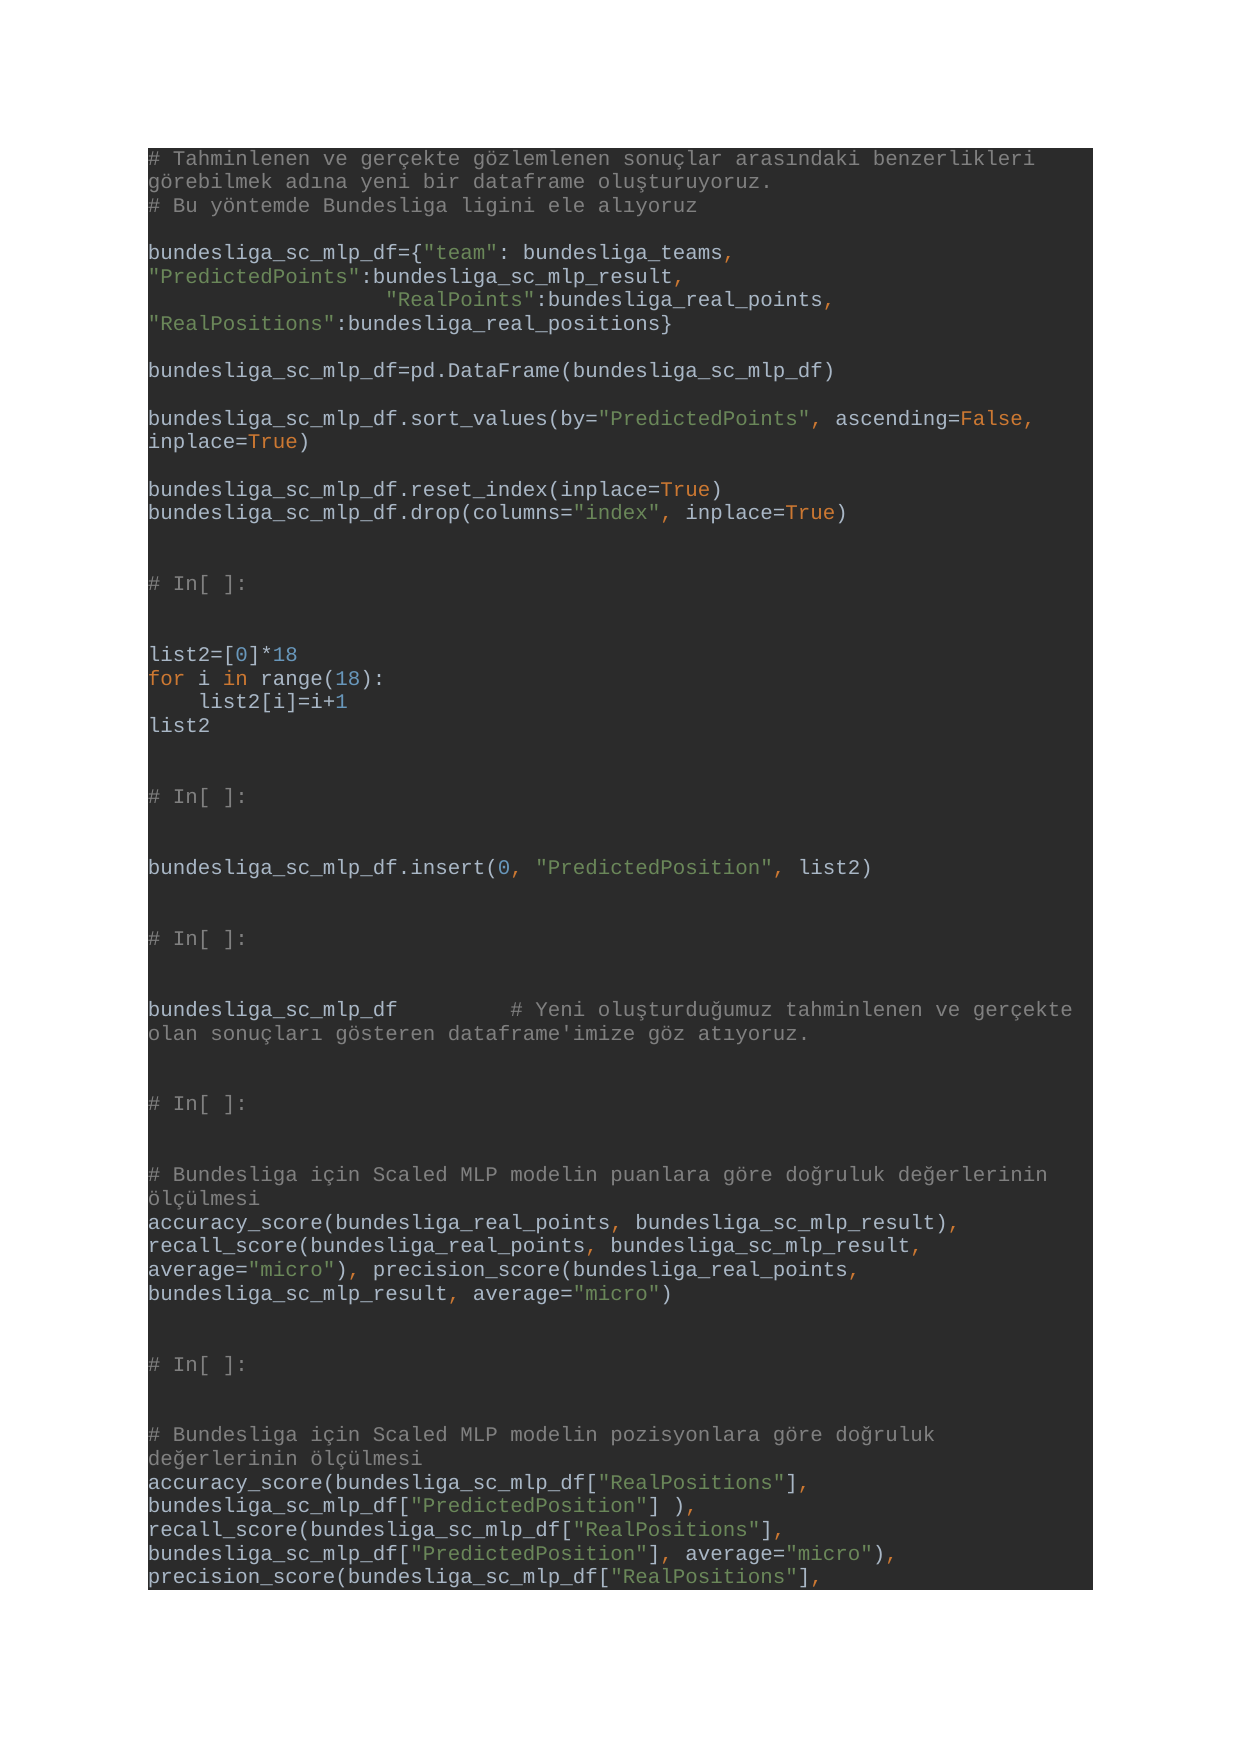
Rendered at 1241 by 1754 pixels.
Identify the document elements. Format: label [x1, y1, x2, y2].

text [148, 148, 1093, 1590]
